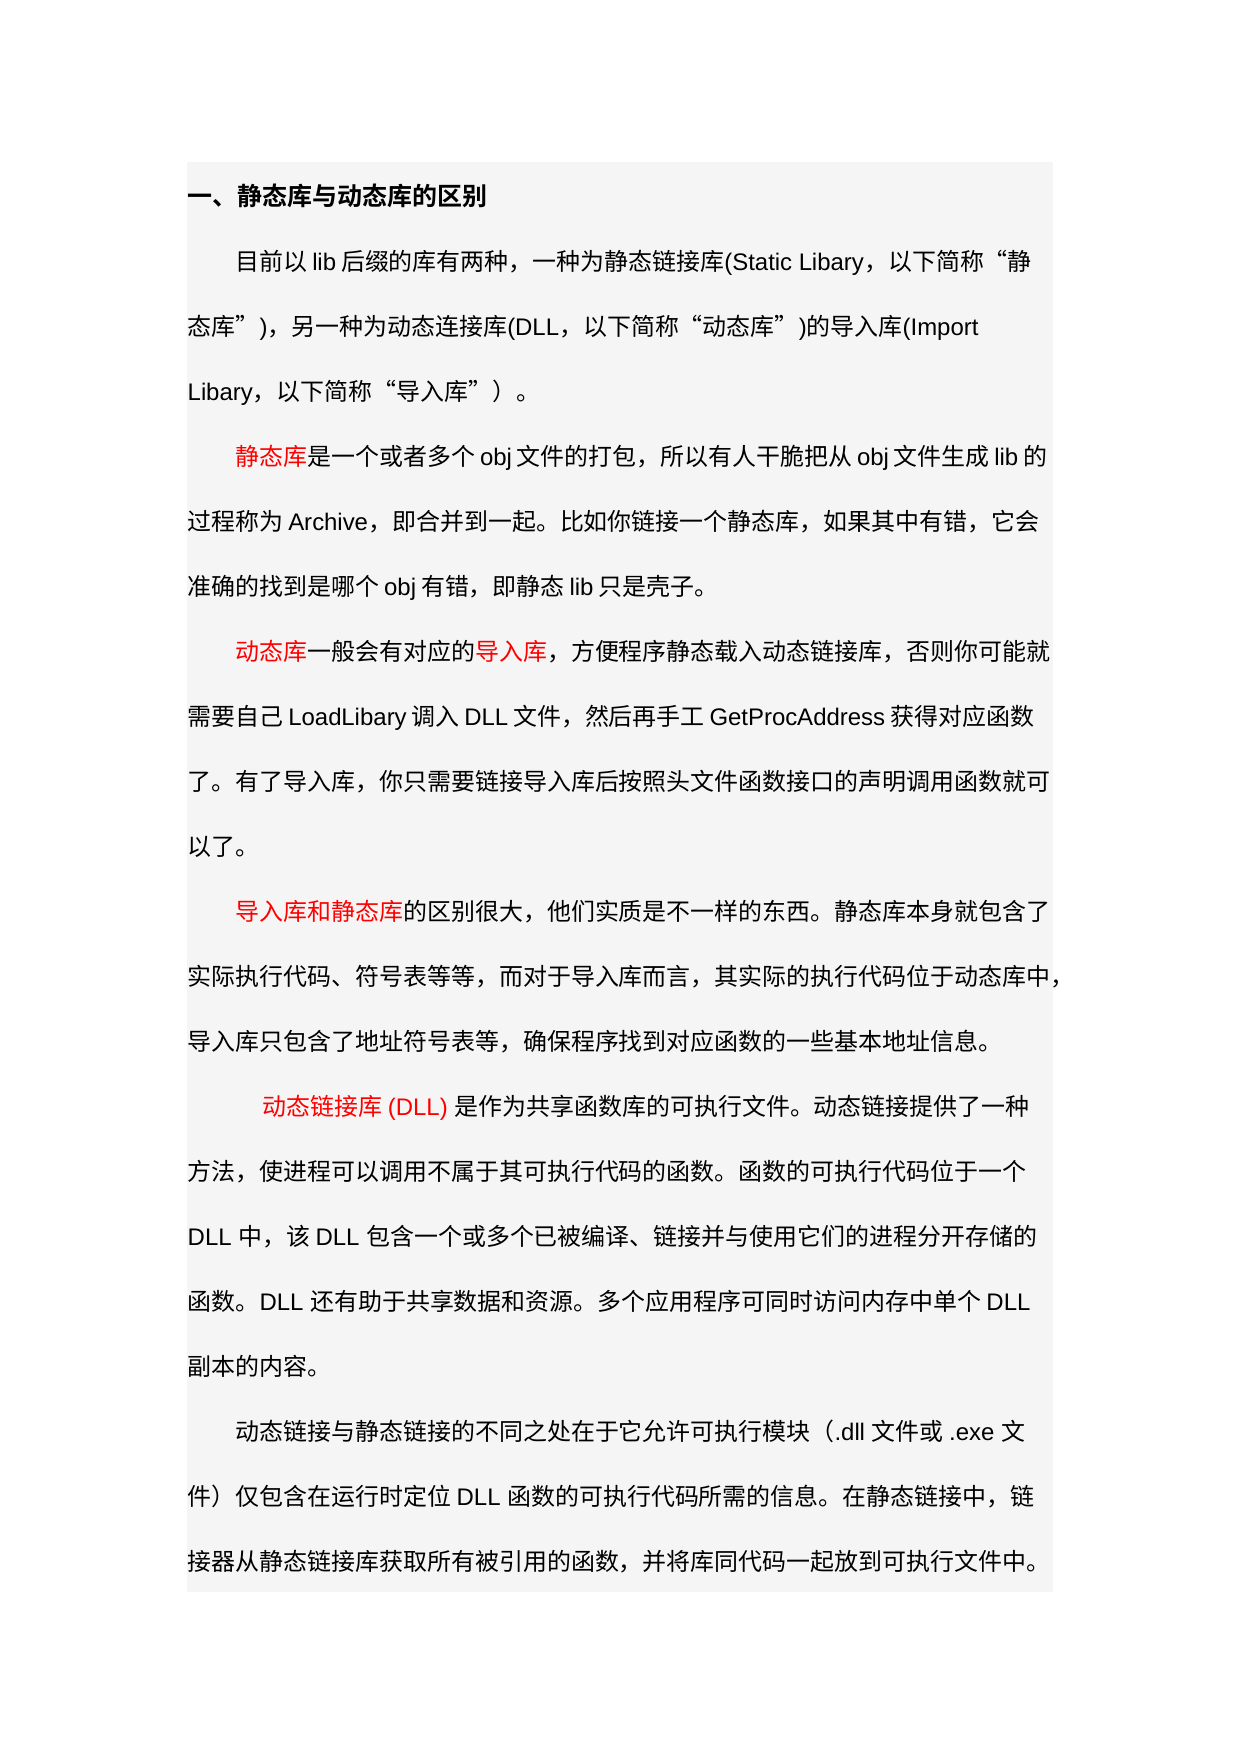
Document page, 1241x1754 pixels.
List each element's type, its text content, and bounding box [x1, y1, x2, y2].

text 一、静态库与动态库的区别 [187, 162, 1053, 227]
text 动态链接库 (DLL) 是作为共享函数库的可执行文件。动态链接提供了一种方法，使进程可以调用不属于其可执行代码的函数。函数的可执行代码位于一个 DLL 中，该 DLL 包含一个或多个已被编译、链接并与使用它们的进程分开存储的函数。DLL 还有助于共享数据和资源。多个应用程序可同时访问内存中单个 DLL 副本的内容。 [187, 1072, 1053, 1397]
text 目前以lib后缀的库有两种，一种为静态链接库(Static Libary，以下简称“静态库”)，另一种为动态连接库(DLL，以下简称“动态库”)的导入库(Import Libary，以下简称“导入库”）。 [187, 227, 1053, 422]
text 动态库一般会有对应的导入库，方便程序静态载入动态链接库，否则你可能就需要自己LoadLibary调入DLL文件，然后再手工GetProcAddress获得对应函数了。有了导入库，你只需要链接导入库后按照头文件函数接口的声明调用函数就可以了。 [187, 617, 1053, 877]
text 导入库和静态库的区别很大，他们实质是不一样的东西。静态库本身就包含了实际执行代码、符号表等等，而对于导入库而言，其实际的执行代码位于动态库中，导入库只包含了地址符号表等，确保程序找到对应函数的一些基本地址信息。 [187, 877, 1053, 1072]
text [187, 1397, 1053, 1592]
text 静态库是一个或者多个obj文件的打包，所以有人干脆把从obj文件生成lib的过程称为Archive，即合并到一起。比如你链接一个静态库，如果其中有错，它会准确的找到是哪个obj有错，即静态lib只是壳子。 [187, 422, 1053, 617]
